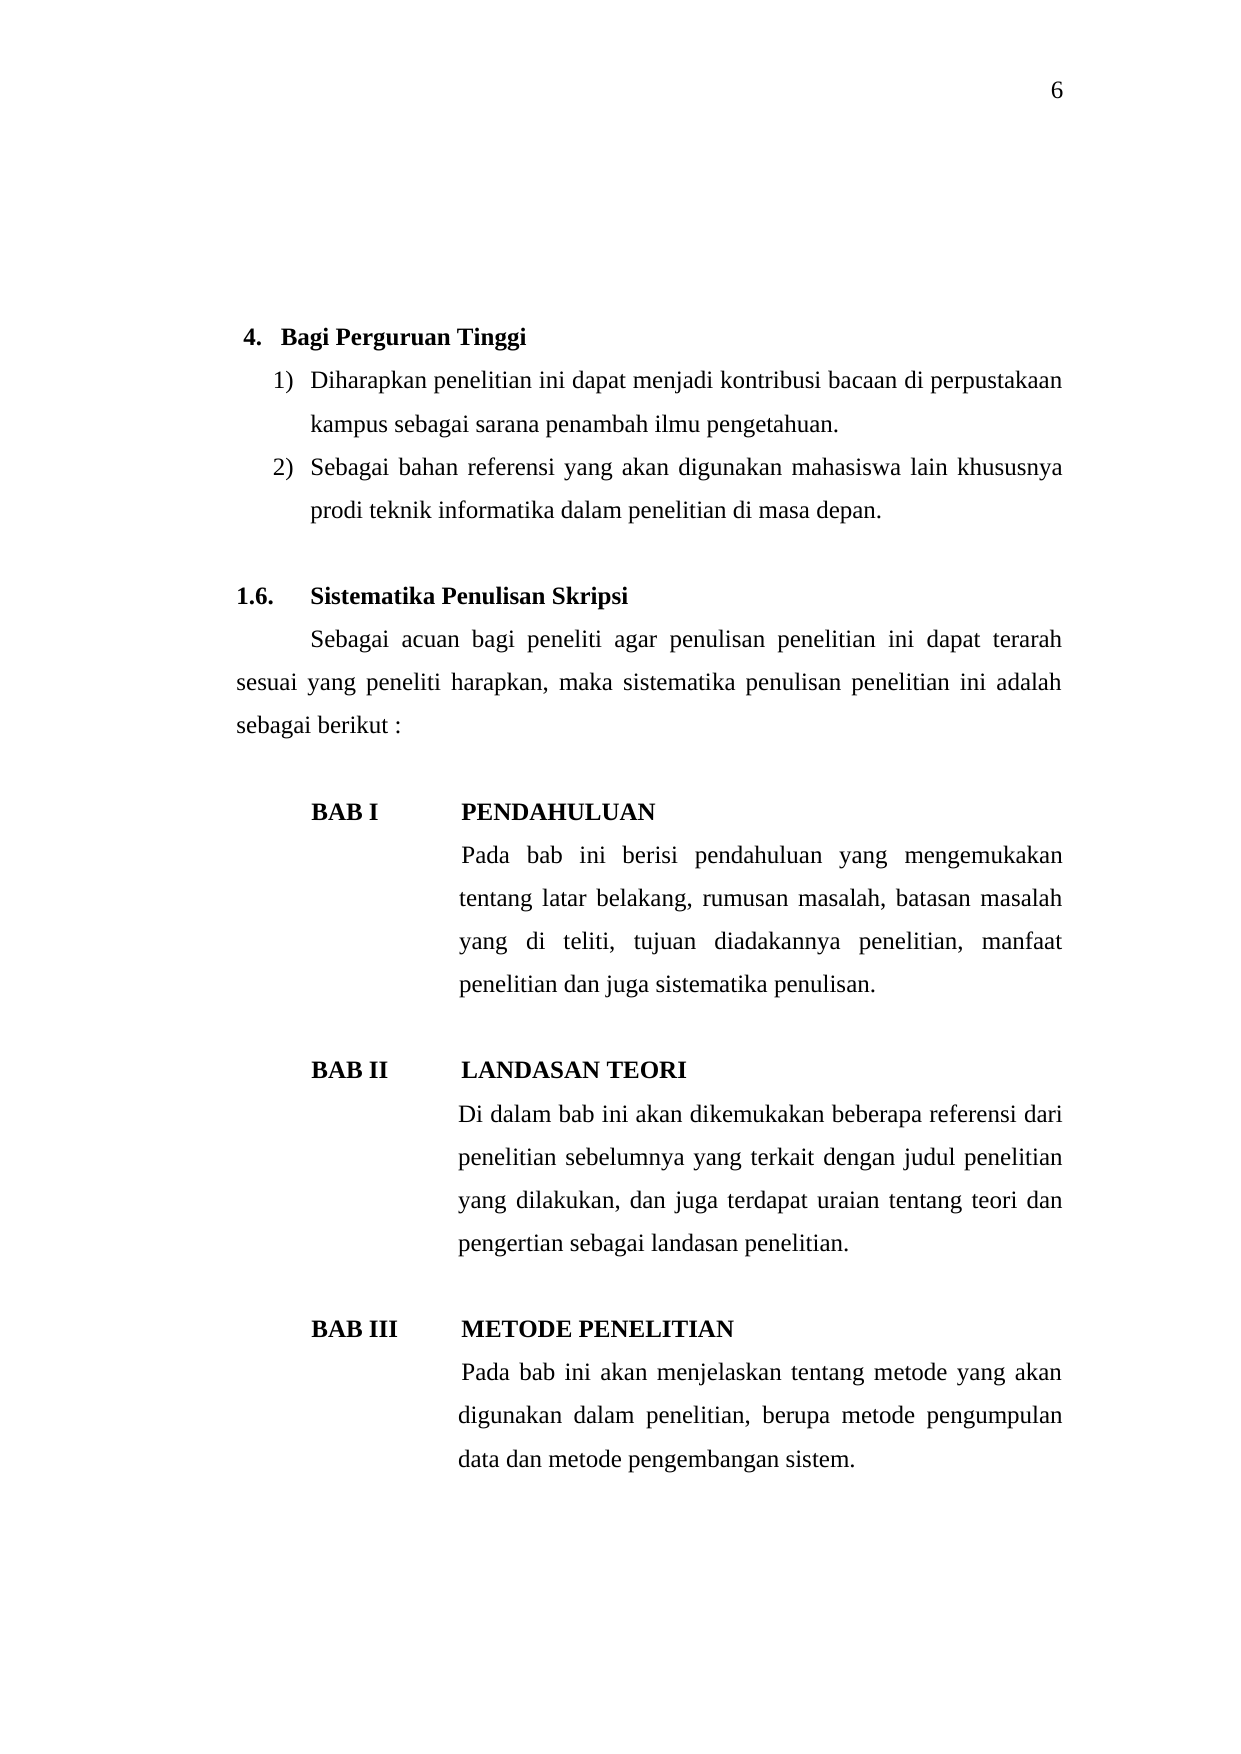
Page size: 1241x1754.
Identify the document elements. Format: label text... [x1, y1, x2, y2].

list Bagi Perguruan Tinggi [243, 322, 1063, 351]
list Sistematika Penulisan Skripsi [236, 581, 1063, 610]
list Pada bab ini akan menjelaskan tentang metode yang akan digunakan dalam penelitian, berupa metode pengumpulan data dan metode pengembangan sistem. [458, 1357, 1063, 1472]
text BAB I PENDAHULUAN [311, 797, 1063, 826]
list Pada bab ini berisi pendahuluan yang mengemukakan tentang latar belakang, rumusan masalah, batasan masalah yang di teliti, tujuan diadakannya penelitian, manfaat penelitian dan juga sistematika penulisan. [386, 840, 1063, 998]
list Diharapkan penelitian ini dapat menjadi kontribusi bacaan di perpustakaan kampus sebagai sarana penambah ilmu pengetahuan. [273, 366, 1063, 437]
list Sebagai bahan referensi yang akan digunakan mahasiswa lain khususnya prodi teknik informatika dalam penelitian di masa depan. [273, 452, 1063, 524]
list BAB III METODE PENELITIAN [311, 1314, 1063, 1343]
list BAB II LANDASAN TEORI [311, 1056, 1063, 1084]
text Di dalam bab ini akan dikemukakan beberapa referensi dari penelitian sebelumnya yang terkait dengan judul penelitian yang dilakukan, dan juga terdapat uraian tentang teori dan pengertian sebagai landasan penelitian. [458, 1099, 1063, 1257]
list Sebagai acuan bagi peneliti agar penulisan penelitian ini dapat terarah sesuai yang peneliti harapkan, maka sistematika penulisan penelitian ini adalah sebagai berikut : [236, 624, 1063, 739]
